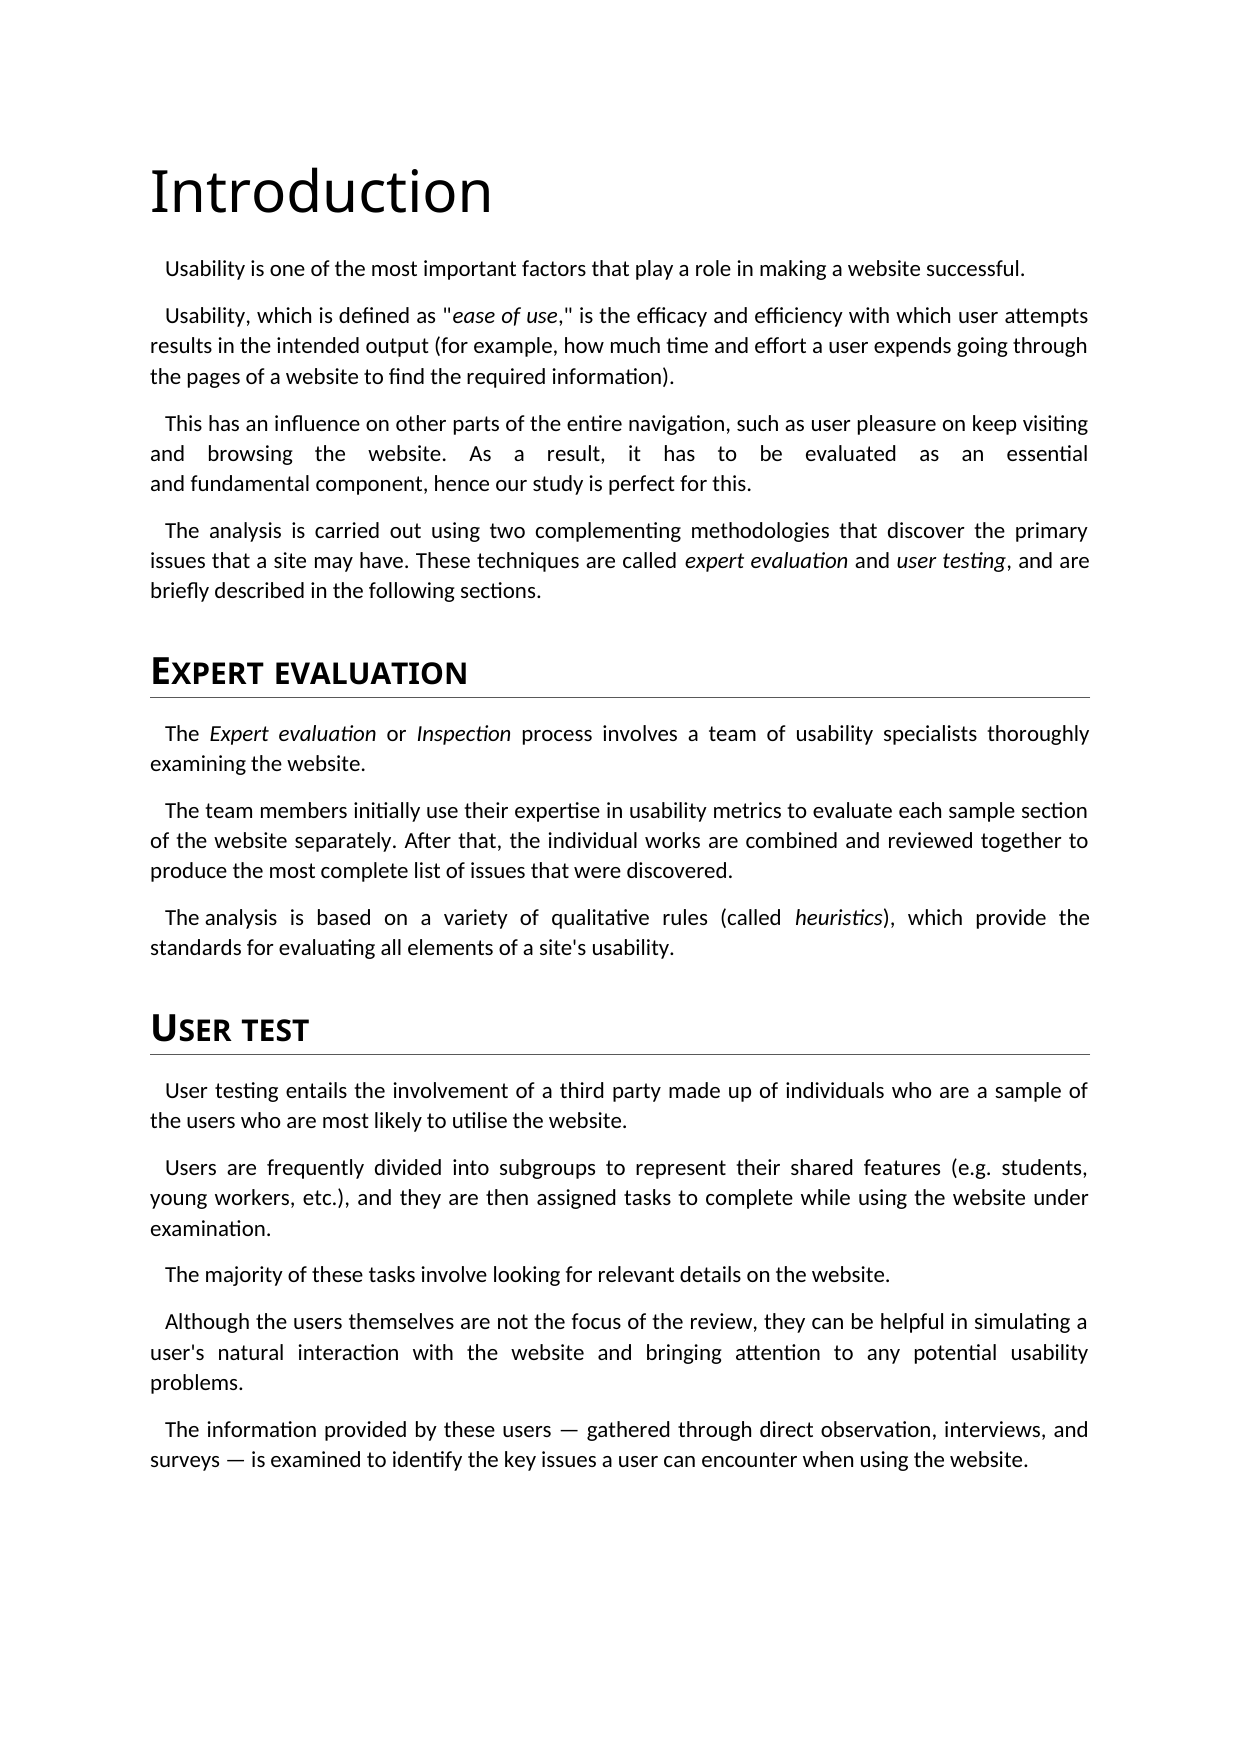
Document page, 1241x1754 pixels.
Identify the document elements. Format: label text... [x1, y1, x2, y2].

text User testing entails the involvement of a third party made up of individuals who are a sample of the users who are most likely to utilise the website. [150, 1076, 1090, 1134]
text The team members initially use their expertise in usability metrics to evaluate each sample section of the website separately. After that, the individual works are combined and reviewed together to produce the most complete list of issues that were discovered. [150, 796, 1090, 884]
text Usability is one of the most important factors that play a role in making a website successful. [150, 254, 1090, 282]
text Users are frequently divided into subgroups to represent their shared features (e.g. students, young workers, etc.), and they are then assigned tasks to complete while using the website under examination. [150, 1153, 1090, 1242]
subtitle User test [150, 1001, 1090, 1054]
text The analysis is carried out using two complementing methodologies that discover the primary issues that a site may have. These techniques are called expert evaluation and user testing, and are briefly described in the following sections. [150, 516, 1090, 604]
text The majority of these tasks involve looking for relevant details on the website. [150, 1261, 1090, 1288]
text The information provided by these users — gathered through direct observation, interviews, and surveys — is examined to identify the key issues a user can encounter when using the website. [150, 1415, 1090, 1473]
text This has an influence on other parts of the entire navigation, such as user pleasure on keep visiting and browsing the website. As a result, it has to be evaluated as an essential and fundamental component, hence our study is perfect for this. [150, 409, 1090, 497]
text Although the users themselves are not the focus of the review, they can be helpful in simulating a user's natural interaction with the website and bringing attention to any potential usability problems. [150, 1307, 1090, 1396]
text The analysis is based on a variety of qualitative rules (called heuristics), which provide the standards for evaluating all elements of a site's usability. [150, 903, 1090, 962]
text Usability, which is defined as "ease of use," is the efficacy and efficiency with which user attempts results in the intended output (for example, how much time and effort a user expends going through the pages of a website to find the required information). [150, 301, 1090, 390]
text The Expert evaluation or Inspection process involves a team of usability specialists thoroughly examining the website. [150, 719, 1090, 777]
subtitle Expert evaluation [150, 644, 1090, 697]
title Introduction [150, 150, 1090, 229]
